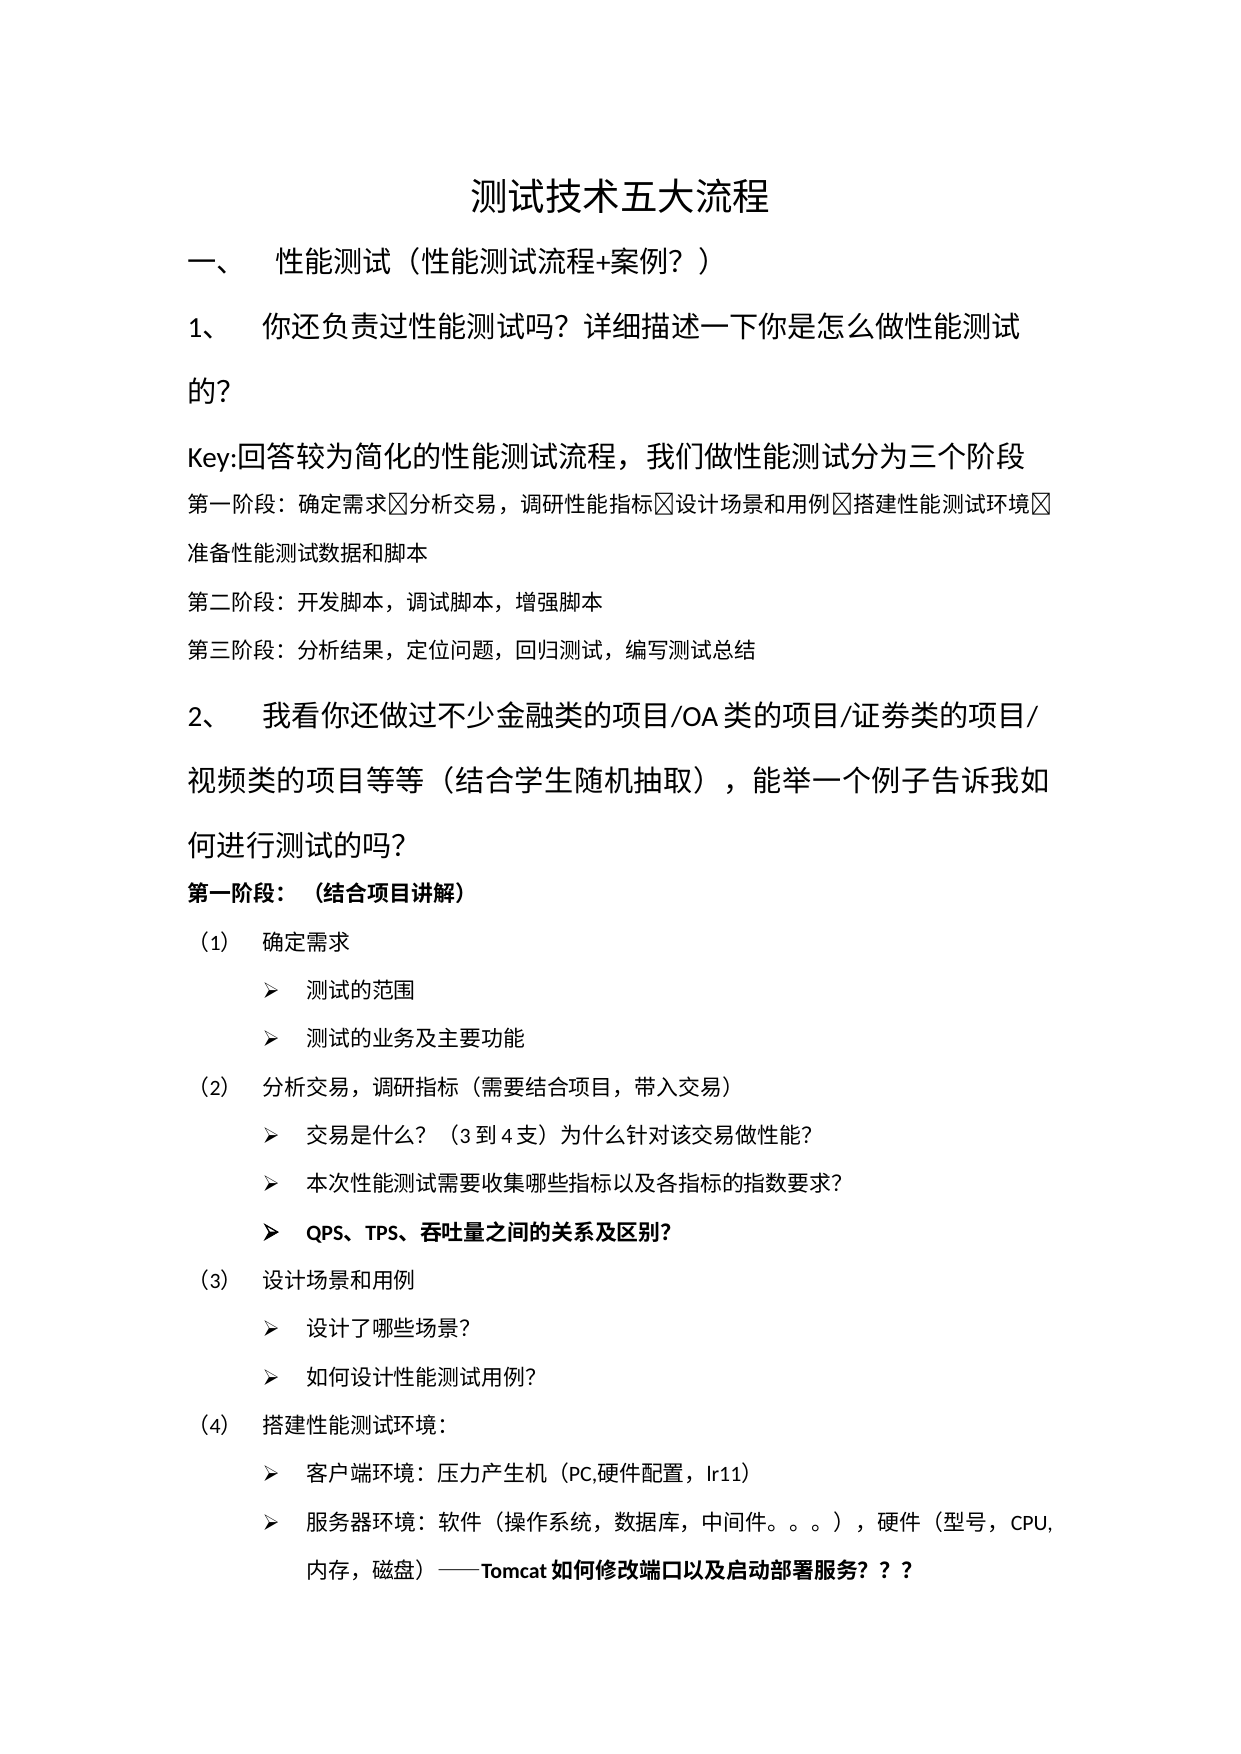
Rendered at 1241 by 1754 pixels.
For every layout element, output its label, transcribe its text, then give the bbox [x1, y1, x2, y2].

text 第二阶段：开发脚本，调试脚本，增强脚本 [187, 584, 1053, 617]
text 测试技术五大流程 [187, 162, 1053, 227]
list 测试的业务及主要功能 [262, 1021, 1053, 1053]
text Key:回答较为简化的性能测试流程，我们做性能测试分为三个阶段 [187, 422, 1053, 487]
list 测试的范围 [262, 972, 1053, 1005]
list 如何设计性能测试用例？ [262, 1359, 1053, 1392]
text 视频类的项目等等（结合学生随机抽取），能举一个例子告诉我如何进行测试的吗？ [187, 746, 1053, 876]
list 交易是什么？（3到4支）为什么针对该交易做性能？ [262, 1117, 1053, 1150]
list 性能测试（性能测试流程+案例？） [187, 227, 1053, 292]
list 确定需求 [187, 924, 1053, 957]
list 我看你还做过不少金融类的项目/OA类的项目/证劵类的项目/ [187, 681, 1053, 746]
text 第三阶段：分析结果，定位问题，回归测试，编写测试总结 [187, 632, 1053, 665]
list 客户端环境：压力产生机（PC,硬件配置，lr11） [262, 1456, 1053, 1488]
text 的？ [187, 357, 1053, 422]
text 第一阶段： （结合项目讲解） [187, 876, 1053, 908]
list 分析交易，调研指标（需要结合项目，带入交易） [187, 1069, 1053, 1102]
list 本次性能测试需要收集哪些指标以及各指标的指数要求？ [262, 1166, 1053, 1198]
list 设计场景和用例 [187, 1262, 1053, 1295]
list 设计了哪些场景？ [262, 1311, 1053, 1343]
list 服务器环境：软件（操作系统，数据库，中间件。。。），硬件（型号，CPU,内存，磁盘）——Tomcat如何修改端口以及启动部署服务？？？ [262, 1504, 1053, 1585]
list 你还负责过性能测试吗？详细描述一下你是怎么做性能测试 [187, 292, 1053, 357]
list 搭建性能测试环境： [187, 1407, 1053, 1440]
text 第一阶段：确定需求分析交易，调研性能指标设计场景和用例搭建性能测试环境准备性能测试数据和脚本 [187, 487, 1053, 568]
list QPS、TPS、吞吐量之间的关系及区别？ [262, 1214, 1053, 1247]
